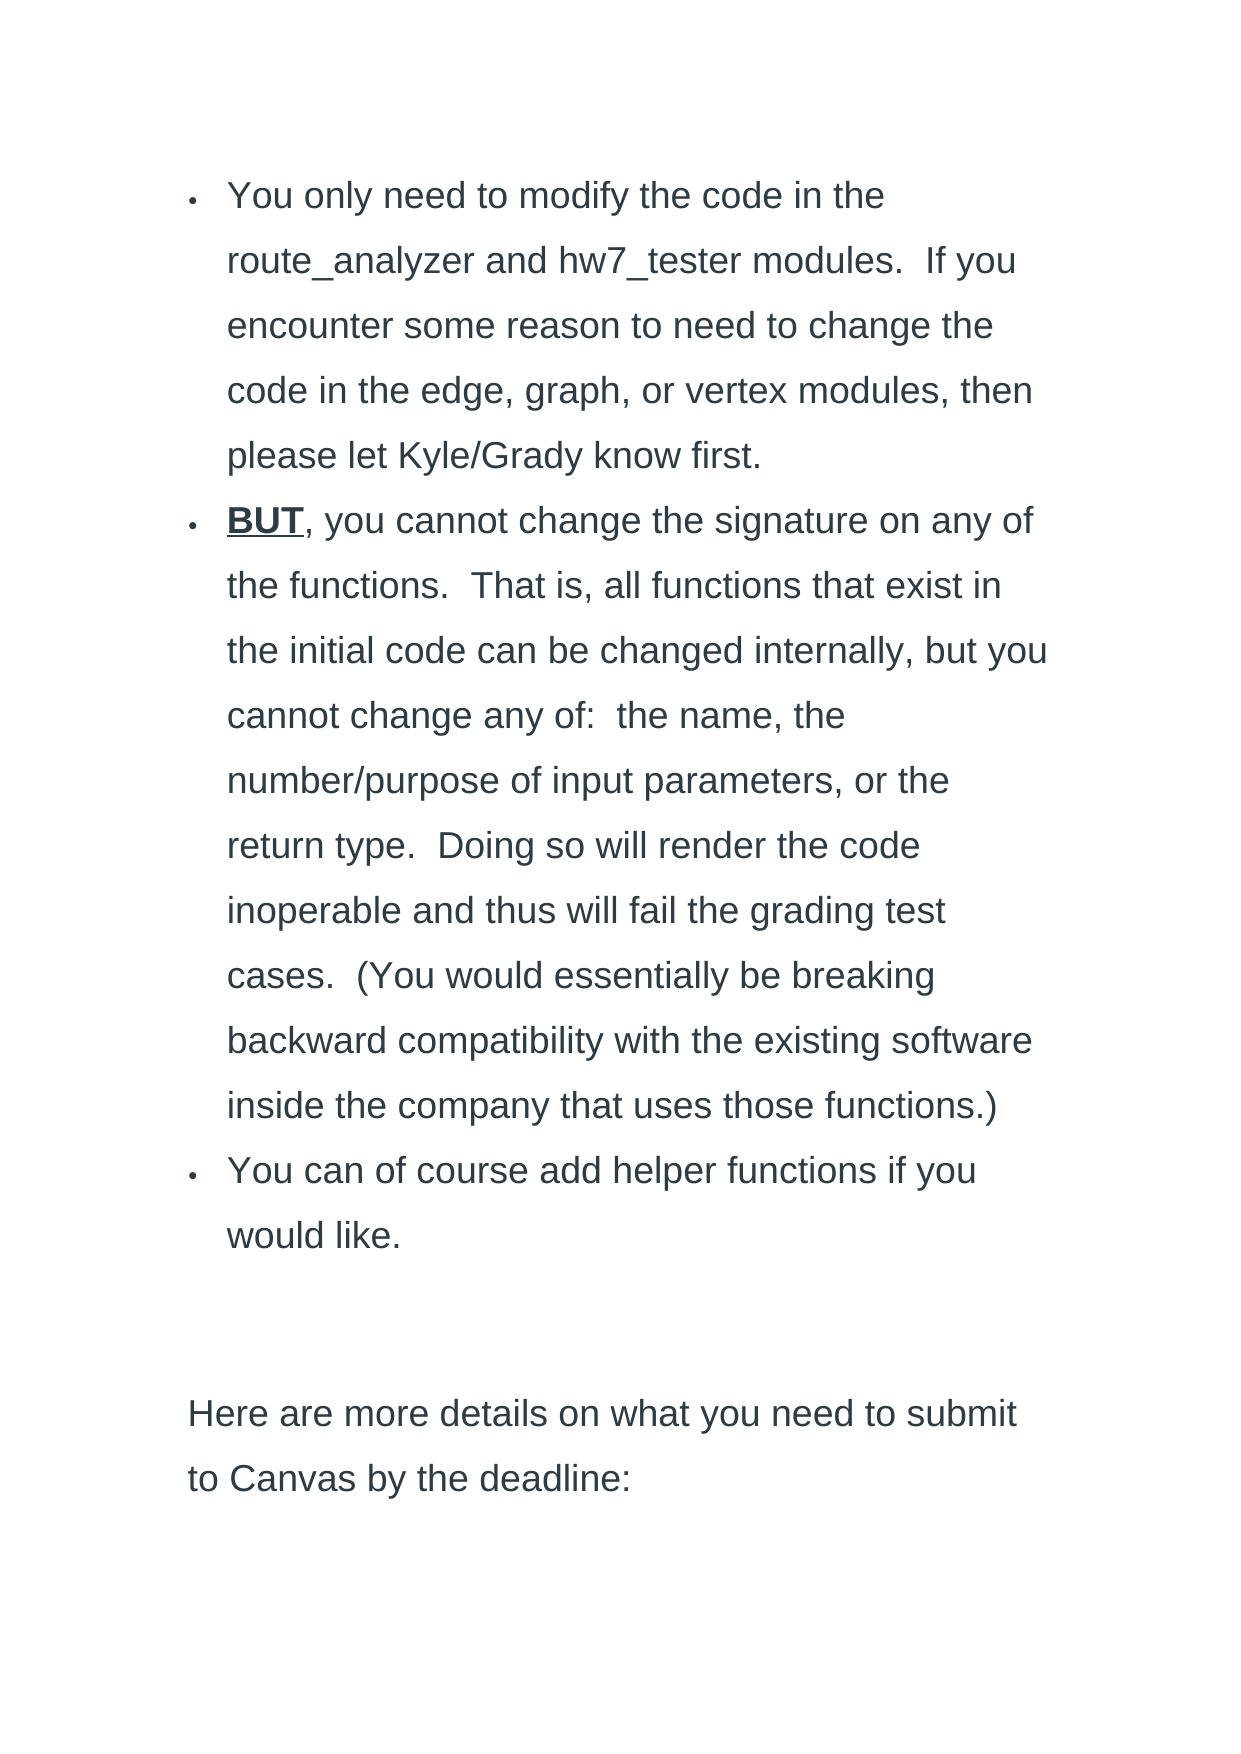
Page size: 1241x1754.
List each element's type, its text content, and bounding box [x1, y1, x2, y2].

text Here are more details on what you need to submit to Canvas by the deadline: [187, 1380, 1053, 1510]
list BUT, you cannot change the signature on any of the functions. That is, all functions that exist in the initial code can be changed internally, but you cannot change any of: the name, the number/purpose of input parameters, or the return type. Doing so will render the code inoperable and thus will fail the grading test cases. (You would essentially be breaking backward compatibility with the existing software inside the company that uses those functions.) [189, 487, 1053, 1137]
list You only need to modify the code in the route_analyzer and hw7_tester modules. If you encounter some reason to need to change the code in the edge, graph, or vertex modules, then please let Kyle/Grady know first. [189, 162, 1053, 487]
list You can of course add helper functions if you would like. [189, 1137, 1053, 1267]
